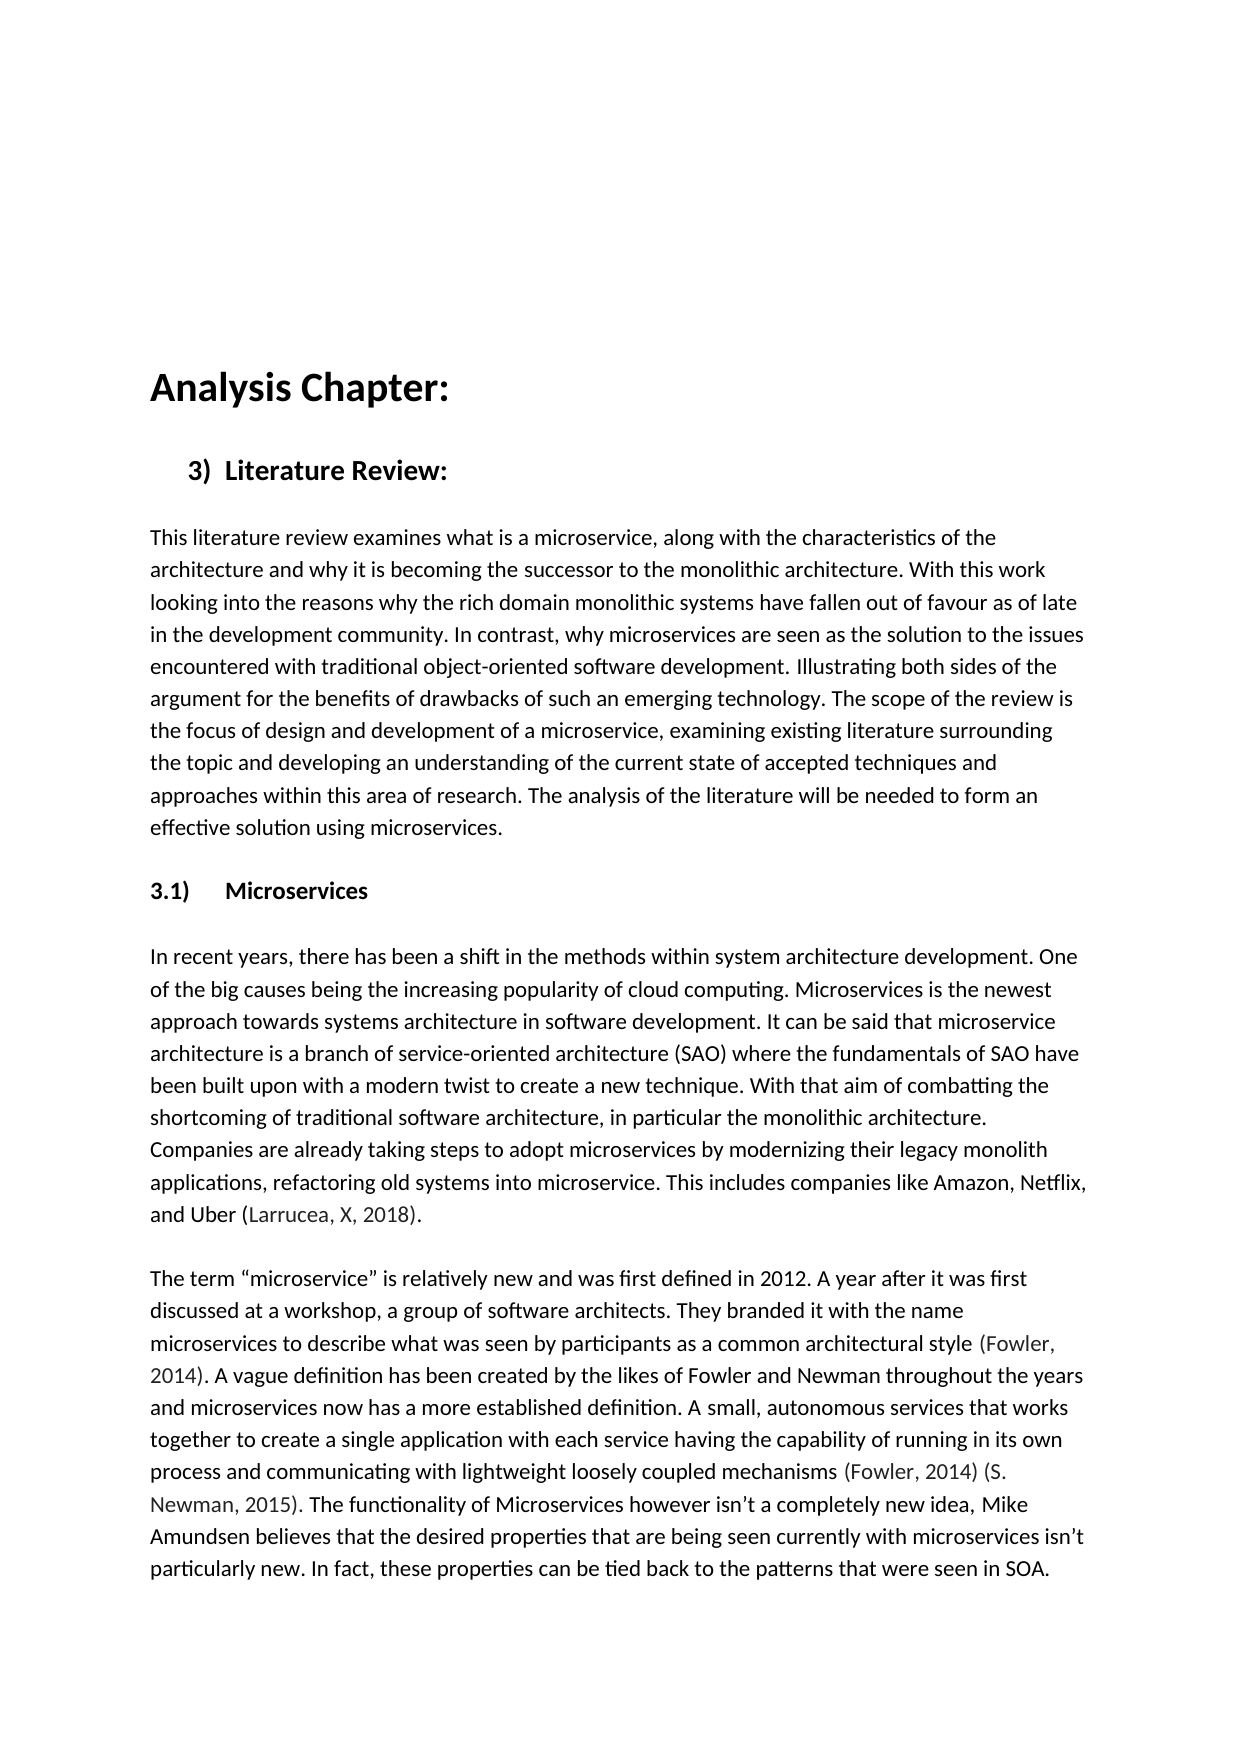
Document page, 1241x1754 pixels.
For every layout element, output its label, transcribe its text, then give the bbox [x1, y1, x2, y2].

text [150, 1264, 1090, 1582]
text In recent years, there has been a shift in the methods within system architecture development. One of the big causes being the increasing popularity of cloud computing. Microservices is the newest approach towards systems architecture in software development. It can be said that microservice architecture is a branch of service-oriented architecture (SAO) where the fundamentals of SAO have been built upon with a modern twist to create a new technique. With that aim of combatting the shortcoming of traditional software architecture, in particular the monolithic architecture. Companies are already taking steps to adopt microservices by modernizing their legacy monolith applications, refactoring old systems into microservice. This includes companies like Amazon, Netflix, and Uber (Larrucea, X, 2018). [150, 942, 1090, 1228]
list Literature Review: [187, 452, 1090, 488]
text This literature review examines what is a microservice, along with the characteristics of the architecture and why it is becoming the successor to the monolithic architecture. With this work looking into the reasons why the rich domain monolithic systems have fallen out of favour as of late in the development community. In contrast, why microservices are seen as the solution to the issues encountered with traditional object-oriented software development. Illustrating both sides of the argument for the benefits of drawbacks of such an emerging technology. The scope of the review is the focus of design and development of a microservice, examining existing literature surrounding the topic and developing an understanding of the current state of accepted techniques and approaches within this area of research. The analysis of the literature will be needed to form an effective solution using microservices. [150, 523, 1090, 841]
text Analysis Chapter: [150, 361, 1090, 412]
list Microservices [150, 875, 1090, 906]
